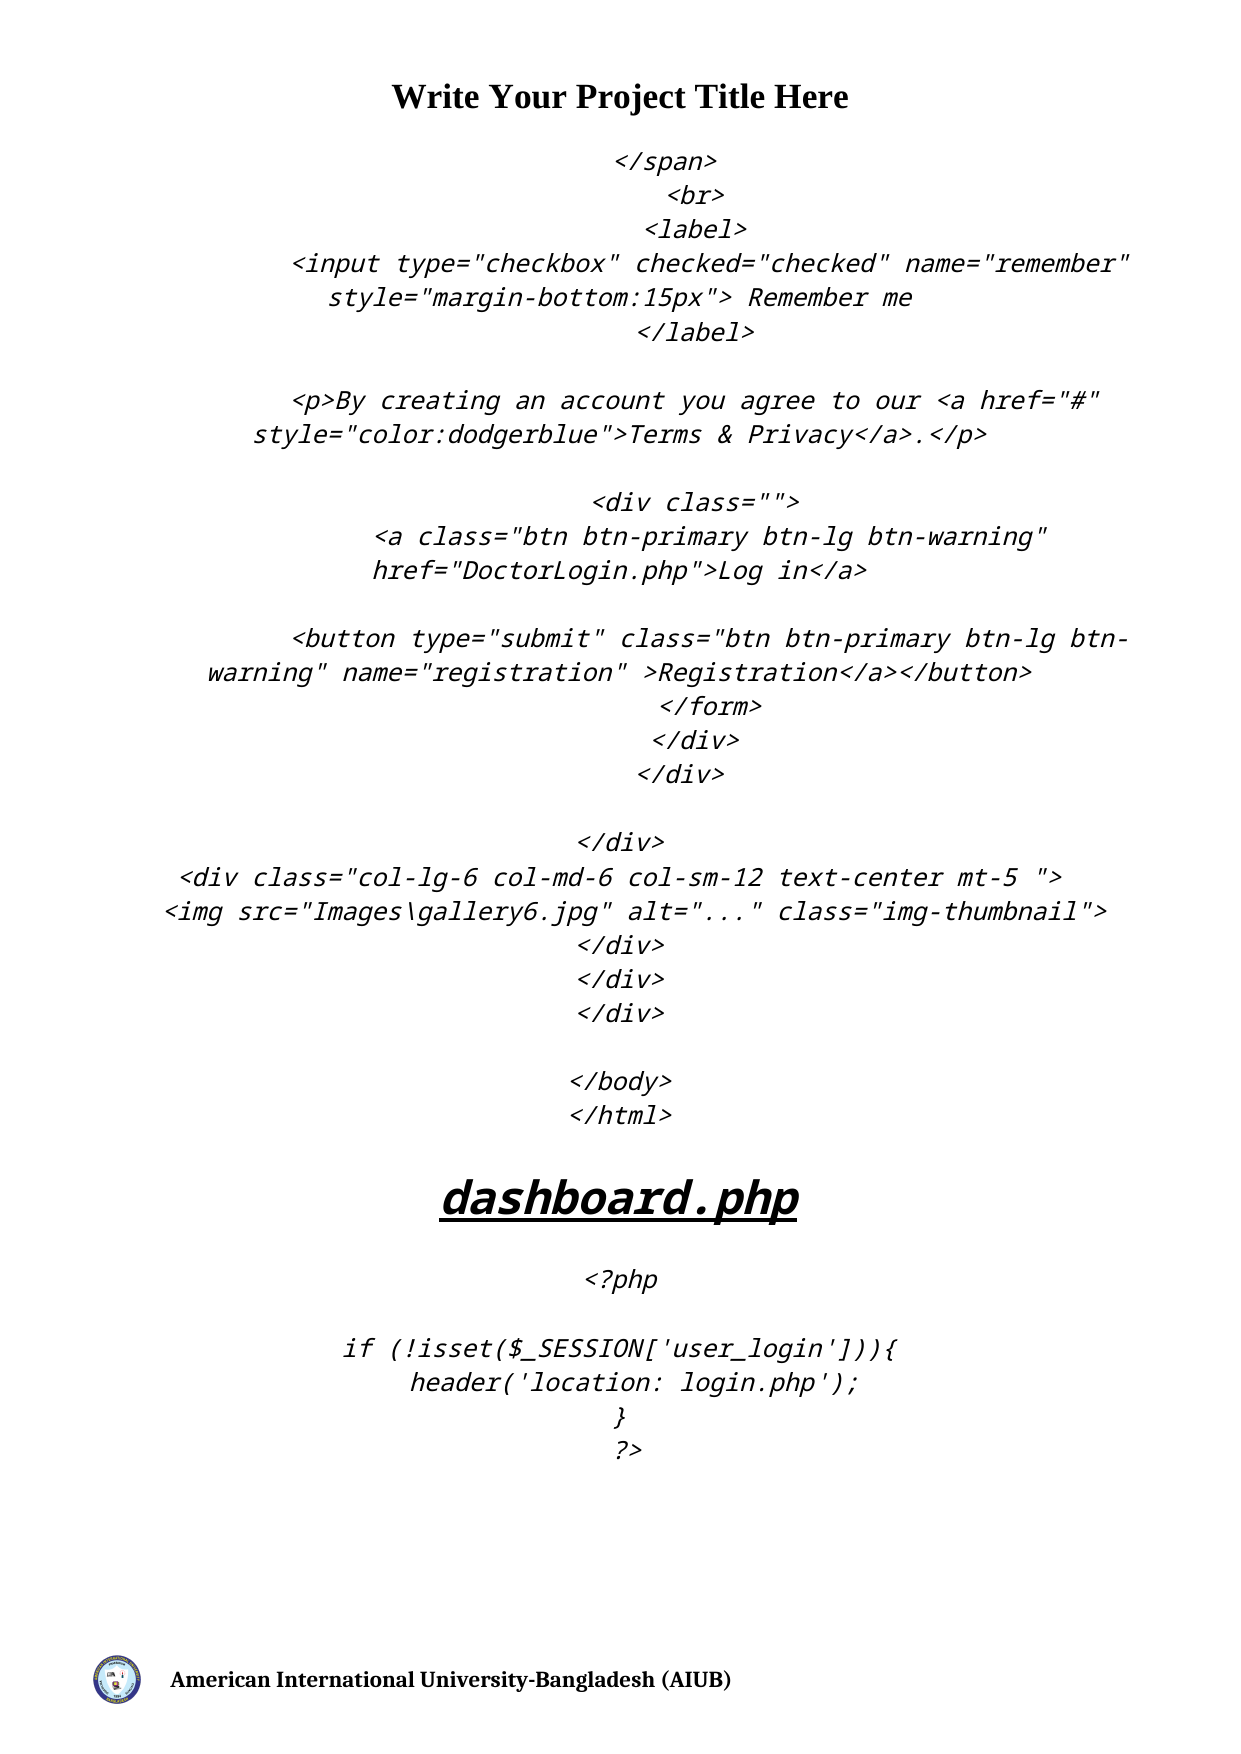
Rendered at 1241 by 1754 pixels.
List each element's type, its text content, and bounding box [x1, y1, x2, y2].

text <button type="submit" class="btn btn-primary btn-lg btn-warning" name="registration" >Registration</a></button> [75, 621, 1165, 689]
text </label> [75, 314, 1165, 348]
text </span> [75, 144, 1165, 178]
text if (!isset($_SESSION['user_login'])){ [75, 1330, 1165, 1364]
text dashboard.php [75, 1166, 1165, 1228]
text <?php [75, 1262, 1165, 1296]
picture [92, 1654, 142, 1705]
text <a class="btn btn-primary btn-lg btn-warning" href="DoctorLogin.php">Log in</a> [75, 518, 1165, 587]
text </div> [75, 757, 1165, 791]
text </div> [75, 995, 1165, 1029]
text </div> [75, 961, 1165, 995]
text </div> [75, 927, 1165, 961]
text </div> [75, 825, 1165, 859]
text <img src="Images\gallery6.jpg" alt="..." class="img-thumbnail"> [75, 893, 1165, 927]
text } [75, 1398, 1165, 1432]
text <div class="col-lg-6 col-md-6 col-sm-12 text-center mt-5 "> [75, 859, 1165, 893]
text </html> [75, 1098, 1165, 1132]
text <label> [75, 212, 1165, 246]
text </div> [75, 723, 1165, 757]
text header('location: login.php'); [75, 1364, 1165, 1398]
text </form> [75, 689, 1165, 723]
text <p>By creating an account you agree to our <a href="#" style="color:dodgerblue">Terms & Privacy</a>.</p> [75, 382, 1165, 450]
text ?> [75, 1432, 1165, 1467]
text <br> [75, 178, 1165, 212]
text </body> [75, 1063, 1165, 1098]
text <input type="checkbox" checked="checked" name="remember" style="margin-bottom:15px"> Remember me [75, 246, 1165, 314]
text <div class=""> [75, 484, 1165, 518]
